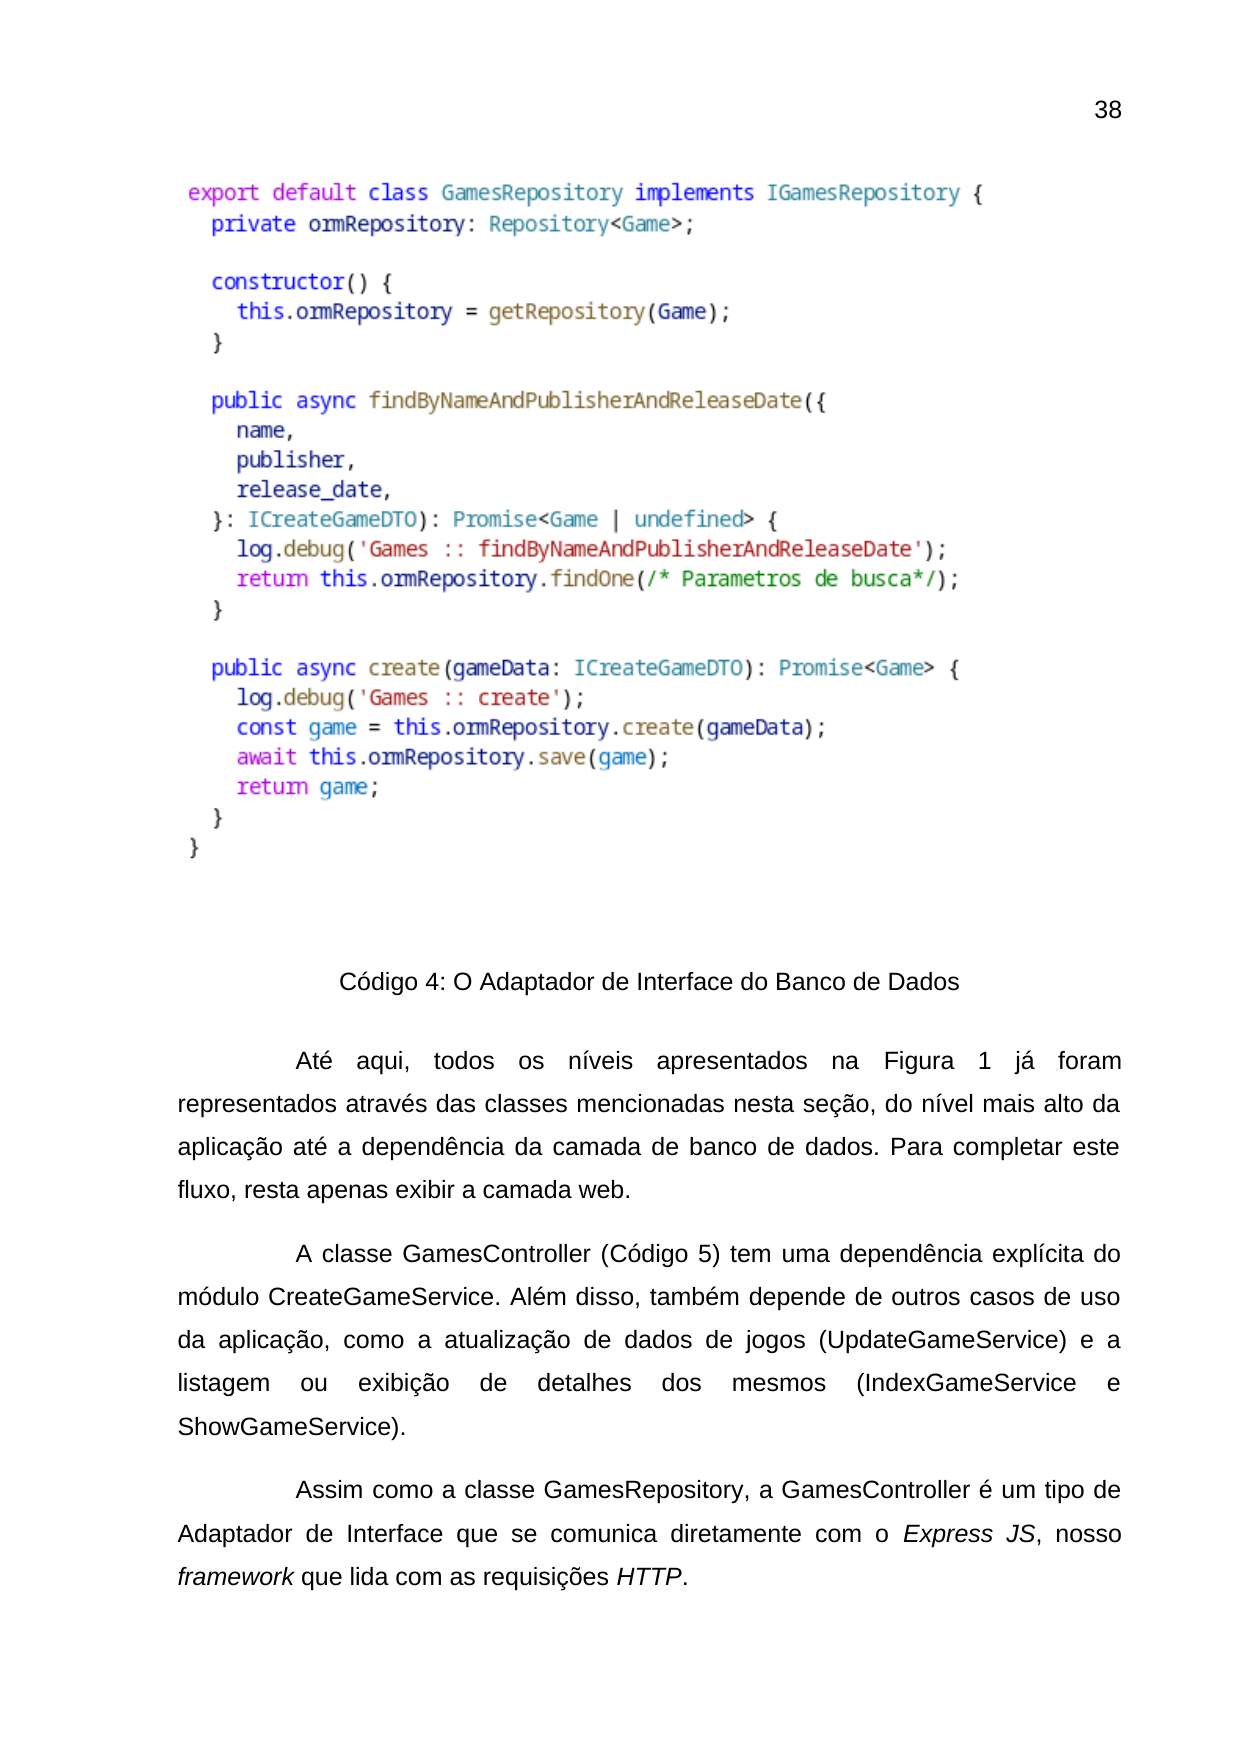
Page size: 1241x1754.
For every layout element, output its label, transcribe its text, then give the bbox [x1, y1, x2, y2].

text Código 4: O Adaptador de Interface do Banco de Dados [177, 967, 1122, 996]
text Assim como a classe GamesRepository, a GamesController é um tipo de Adaptador de Interface que se comunica diretamente com o Express JS, nosso framework que lida com as requisições HTTP. [177, 1475, 1122, 1590]
text A classe GamesController (Código 5) tem uma dependência explícita do módulo CreateGameService. Além disso, também depende de outros casos de uso da aplicação, como a atualização de dados de jogos (UpdateGameService) e a listagem ou exibição de detalhes dos mesmos (IndexGameService e ShowGameService). [177, 1239, 1122, 1440]
text Até aqui, todos os níveis apresentados na Figura 1 já foram representados através das classes mencionadas nesta seção, do nível mais alto da aplicação até a dependência da camada de banco de dados. Para completar este fluxo, resta apenas exibir a camada web. [177, 1046, 1122, 1204]
